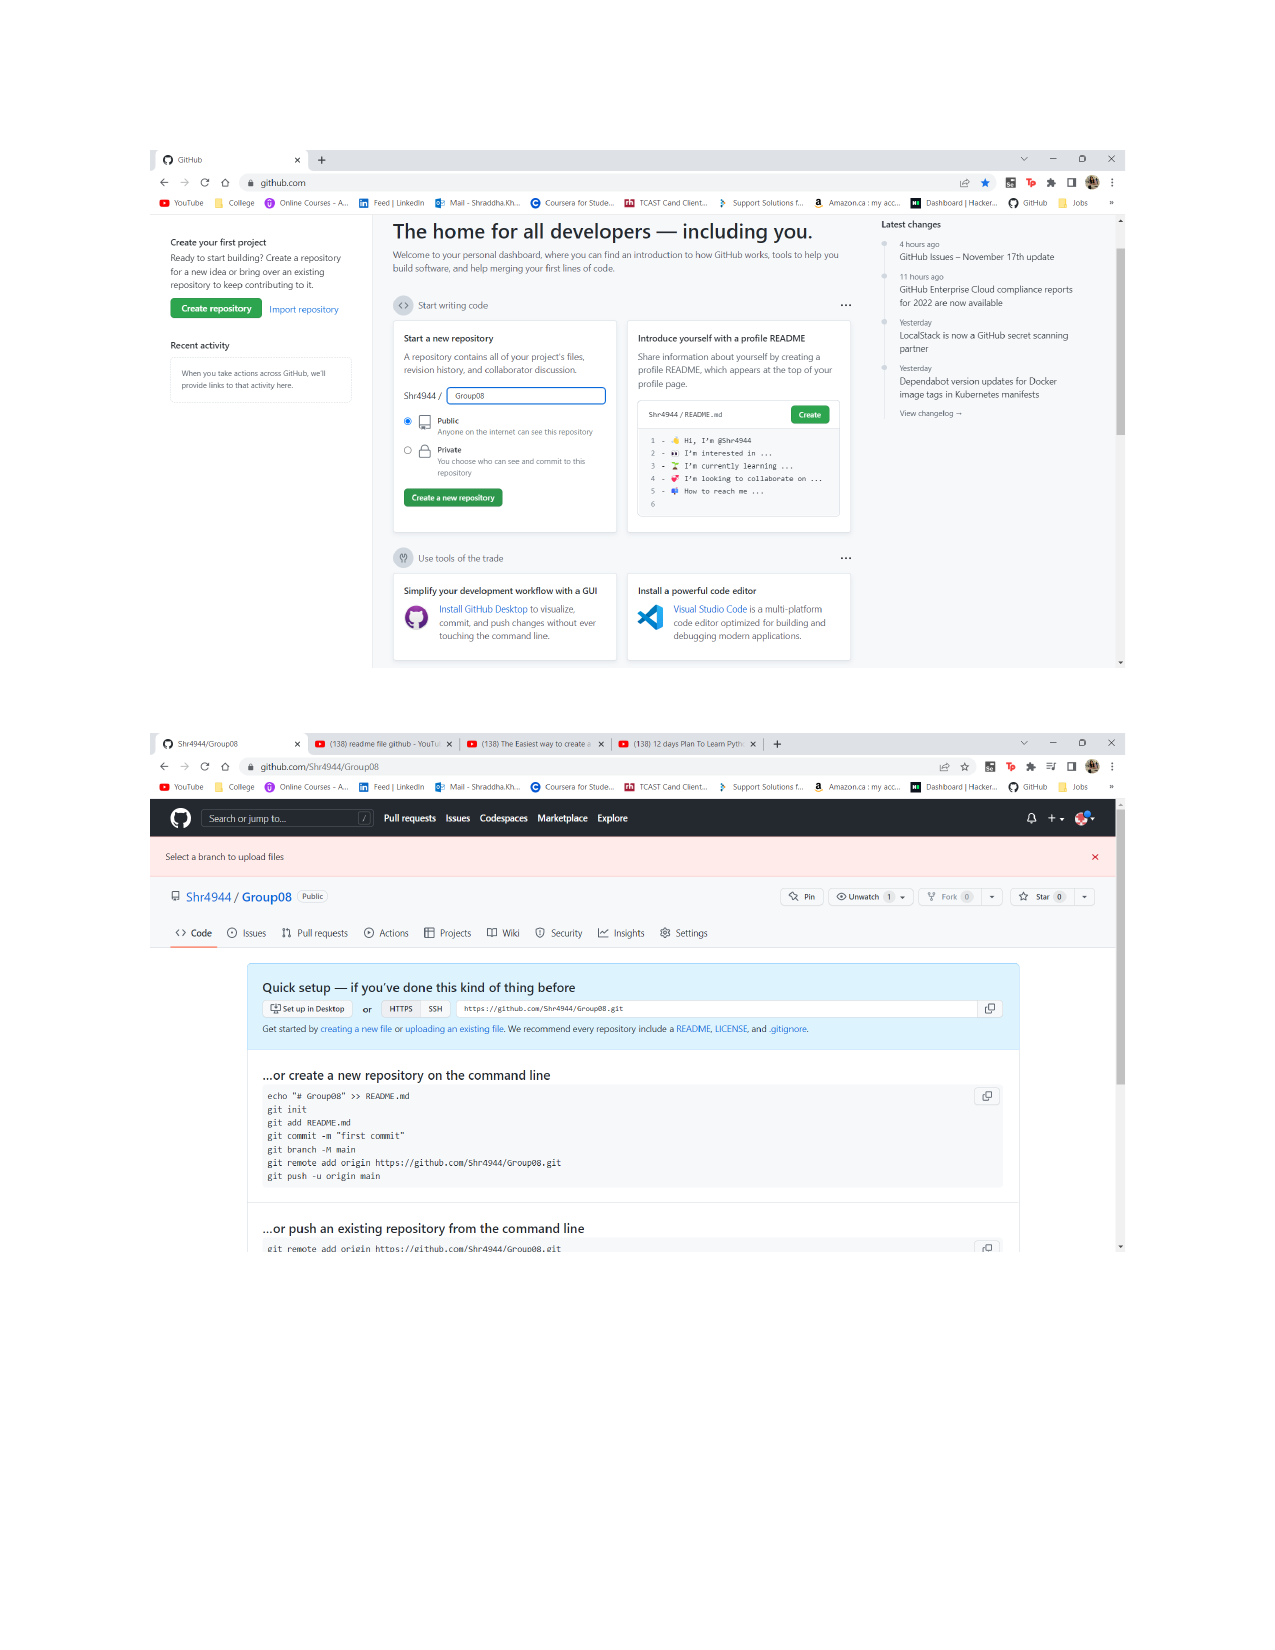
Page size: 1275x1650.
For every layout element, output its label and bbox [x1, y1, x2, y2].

picture [150, 733, 1125, 1252]
picture [150, 150, 1125, 668]
